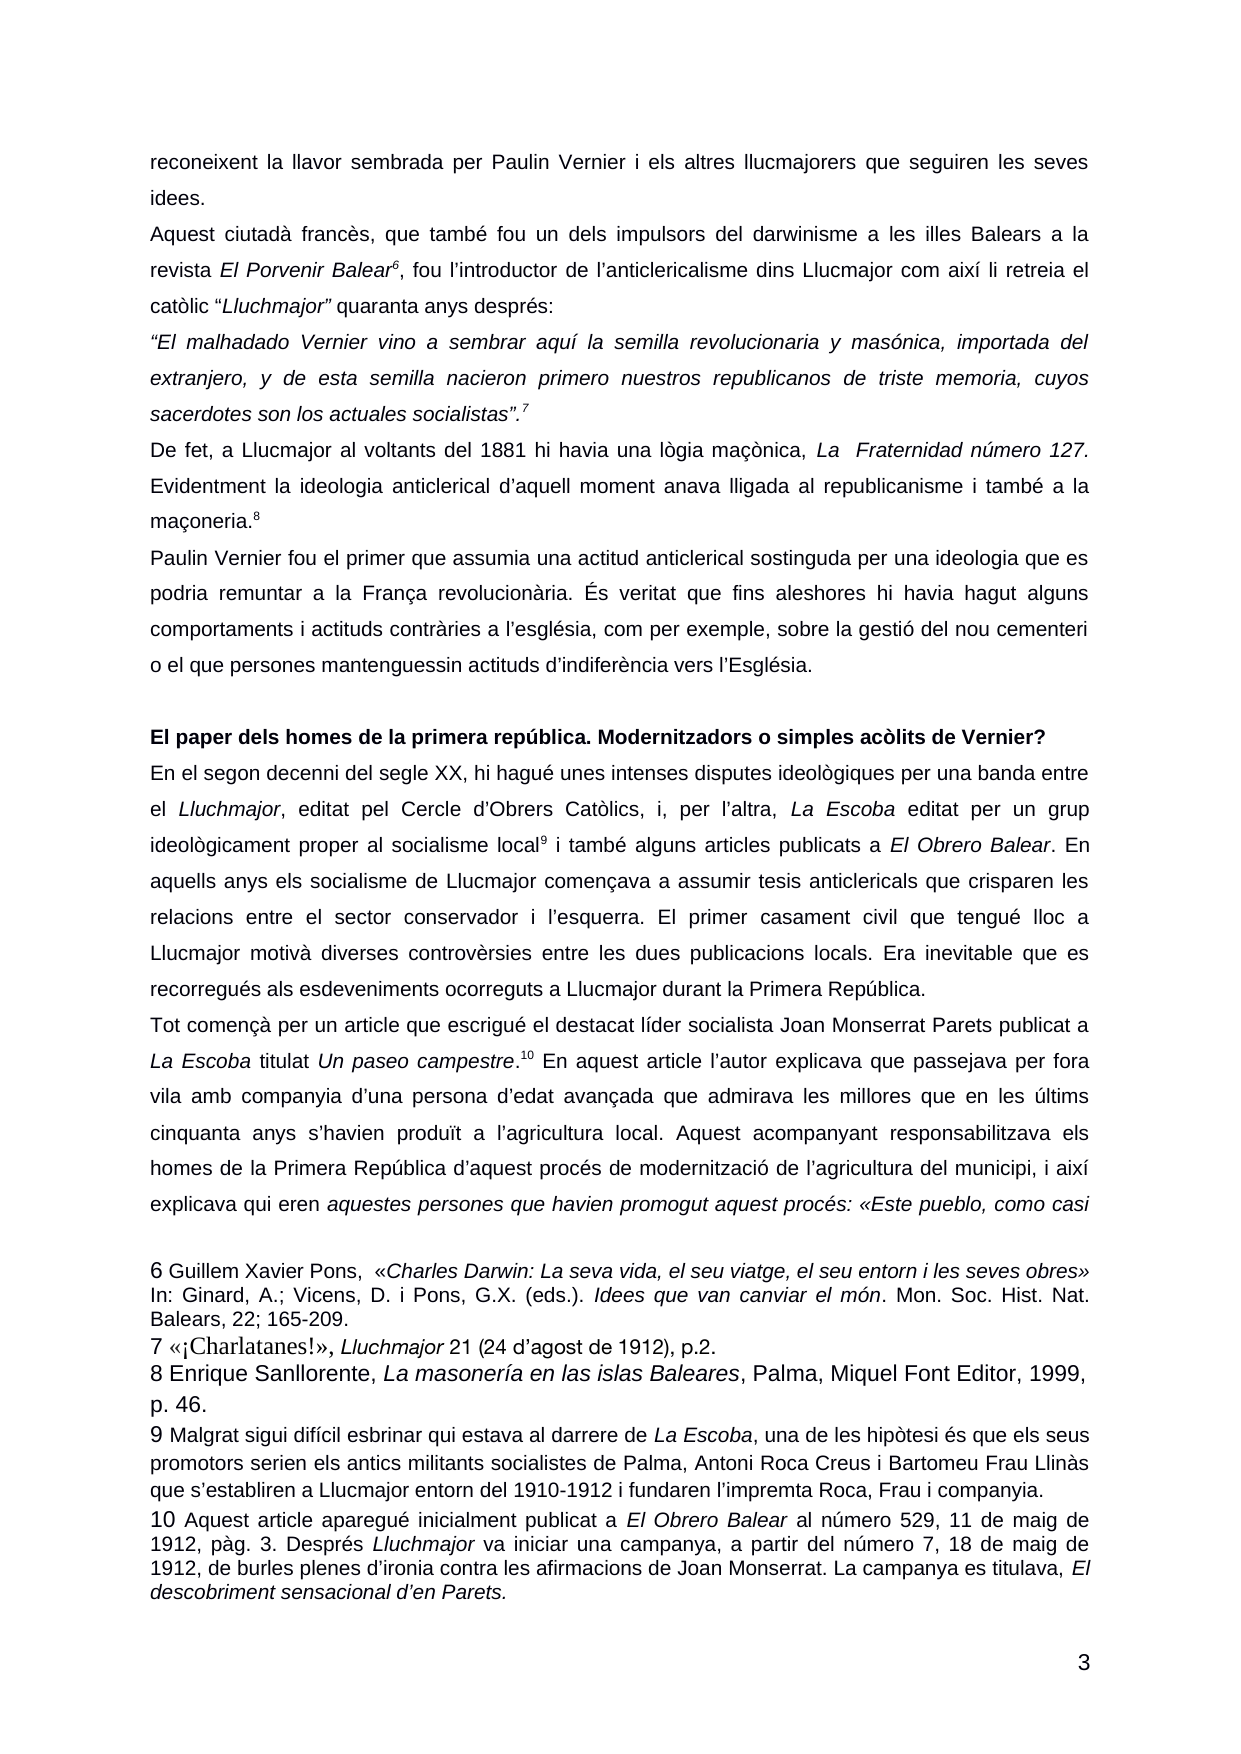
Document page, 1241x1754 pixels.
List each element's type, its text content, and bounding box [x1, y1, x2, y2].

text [150, 150, 1090, 210]
text En el segon decenni del segle XX, hi hagué unes intenses disputes ideològiques per una banda entre el Lluchmajor, editat pel Cercle d’Obrers Catòlics, i, per l’altra, La Escoba editat per un grup ideològicament proper al socialisme local i també alguns articles publicats a El Obrero Balear. En aquells anys els socialisme de Llucmajor començava a assumir tesis anticlericals que crisparen les relacions entre el sector conservador i l’esquerra. El primer casament civil que tengué lloc a Llucmajor motivà diverses controvèrsies entre les dues publicacions locals. Era inevitable que es recorregués als esdeveniments ocorreguts a Llucmajor durant la Primera República. [150, 761, 1090, 1001]
text Tot començà per un article que escrigué el destacat líder socialista Joan Monserrat Parets publicat a La Escoba titulat Un paseo campestre. En aquest article l’autor explicava que passejava per fora vila amb companyia d’una persona d’edat avançada que admirava les millores que en les últims cinquanta anys s’havien produït a l’agricultura local. Aquest acompanyant responsabilitzava els homes de la Primera República d’aquest procés de modernització de l’agricultura del municipi, i així explicava qui eren aquestes persones que havien promogut aquest procés: «Este pueblo, como casi todos los pueblos, ha tenido grandes hombres… Ante estos gloriosos santos laicos que se llamaron Paulino Vernier, Nicolás Taberner, Andrés Salvà, Antonio Garcias y otros que aun viven» [150, 1012, 1090, 1216]
text Paulin Vernier fou el primer que assumia una actitud anticlerical sostinguda per una ideologia que es podria remuntar a la França revolucionària. És veritat que fins aleshores hi havia hagut alguns comportaments i actituds contràries a l’església, com per exemple, sobre la gestió del nou cementeri o el que persones mantenguessin actituds d’indiferència vers l’Església. [150, 545, 1090, 677]
text “El malhadado Vernier vino a sembrar aquí la semilla revolucionaria y masónica, importada del extranjero, y de esta semilla nacieron primero nuestros republicanos de triste memoria, cuyos sacerdotes son los actuales socialistas”. [150, 330, 1090, 426]
text El paper dels homes de la primera república. Modernitzadors o simples acòlits de Vernier? [150, 725, 1090, 749]
text De fet, a Llucmajor al voltants del 1881 hi havia una lògia maçònica, La Fraternidad número 127. Evidentment la ideologia anticlerical d’aquell moment anava lligada al republicanisme i també a la maçoneria. [150, 437, 1090, 533]
text Aquest ciutadà francès, que també fou un dels impulsors del darwinisme a les illes Balears a la revista El Porvenir Balear, fou l’introductor de l’anticlericalisme dins Llucmajor com així li retreia el catòlic “Lluchmajor” quaranta anys després: [150, 222, 1090, 318]
